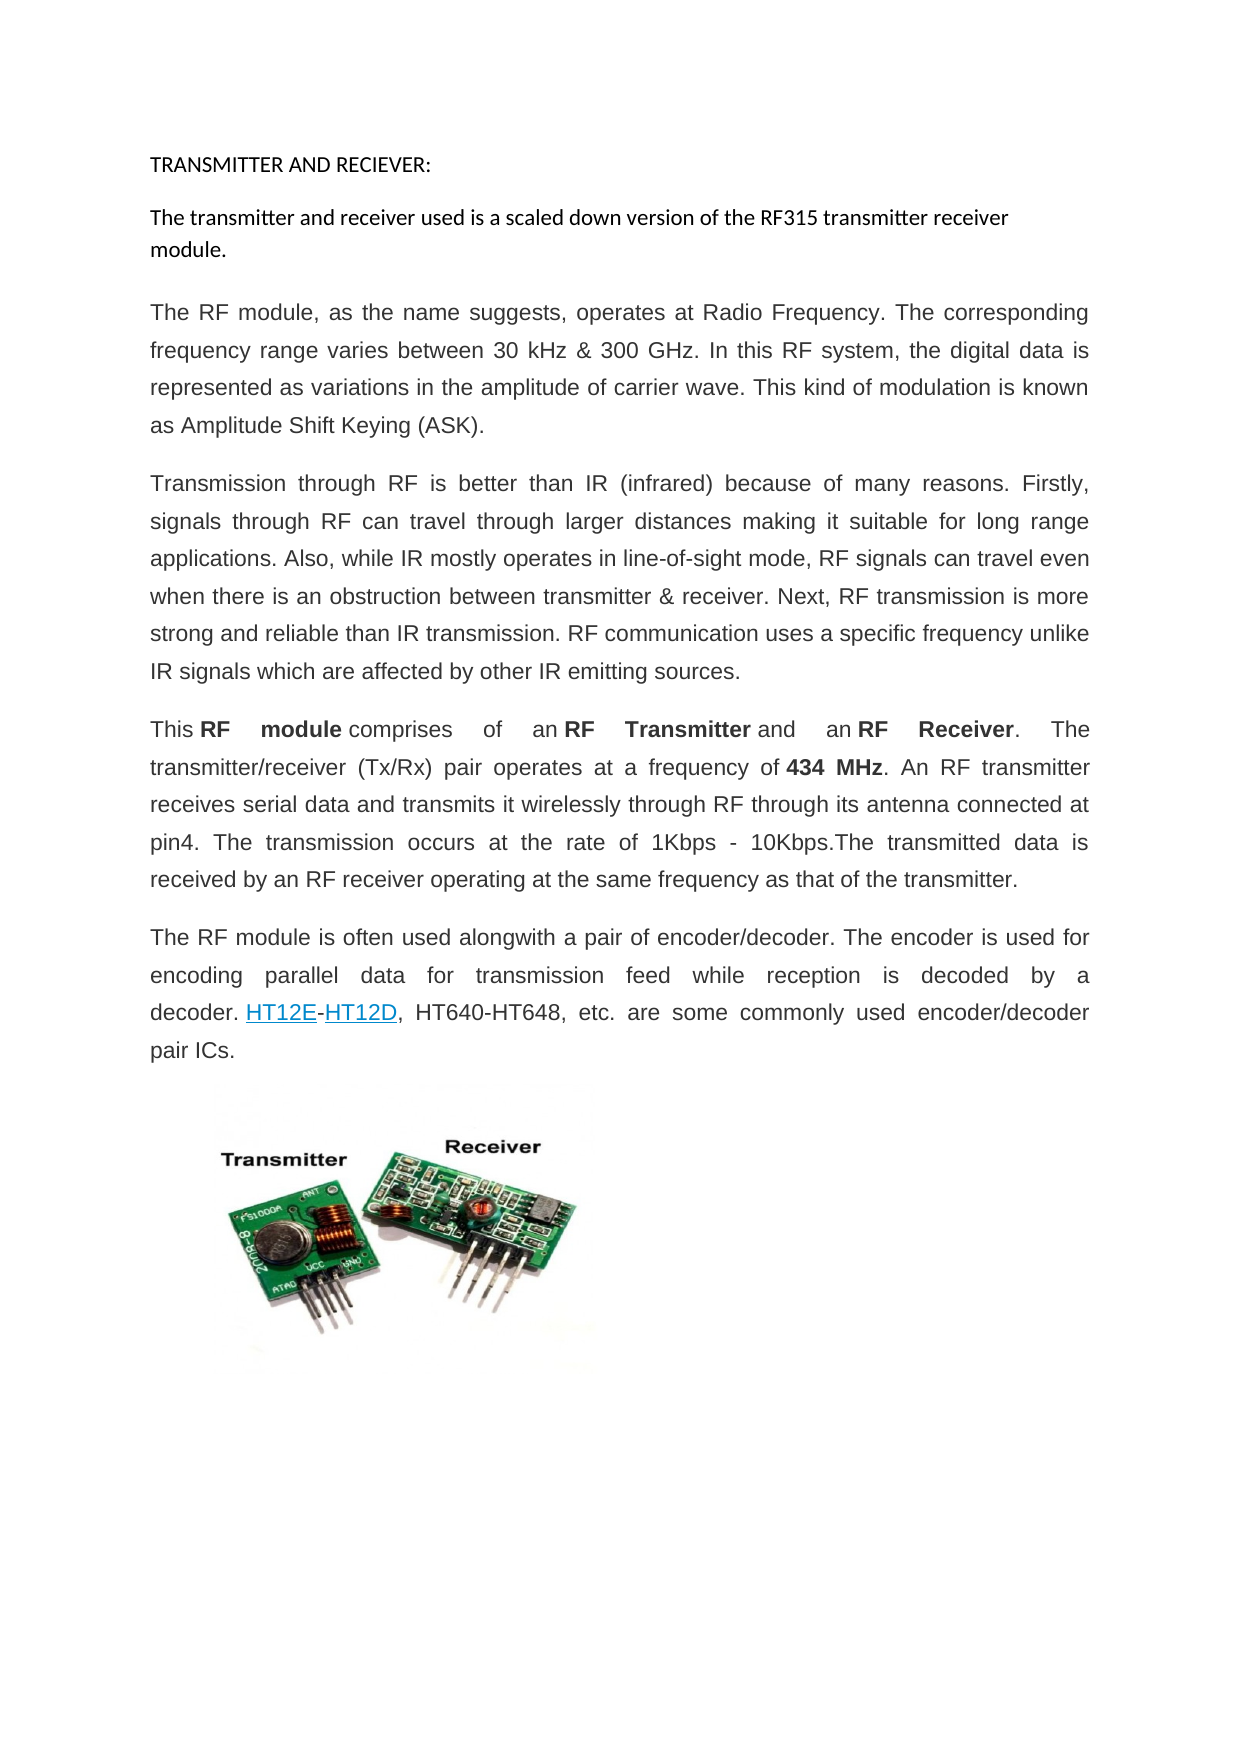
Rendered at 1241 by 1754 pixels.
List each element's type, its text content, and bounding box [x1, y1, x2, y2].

text TRANSMITTER AND RECIEVER: [150, 150, 1090, 178]
text The RF module, as the name suggests, operates at Radio Frequency. The corresponding frequency range varies between 30 kHz & 300 GHz. In this RF system, the digital data is represented as variations in the amplitude of carrier wave. This kind of modulation is known as Amplitude Shift Keying (ASK). [150, 288, 1090, 438]
text The RF module is often used alongwith a pair of encoder/decoder. The encoder is used for encoding parallel data for transmission feed while reception is decoded by a decoder. HT12E-HT12D, HT640-HT648, etc. are some commonly used encoder/decoder pair ICs. [150, 913, 1090, 1063]
picture [155, 1084, 654, 1374]
text The transmitter and receiver used is a scaled down version of the RF315 transmitter receiver module. [150, 203, 1090, 263]
text Transmission through RF is better than IR (infrared) because of many reasons. Firstly, signals through RF can travel through larger distances making it suitable for long range applications. Also, while IR mostly operates in line-of-sight mode, RF signals can travel even when there is an obstruction between transmitter & receiver. Next, RF transmission is more strong and reliable than IR transmission. RF communication uses a specific frequency unlike IR signals which are affected by other IR emitting sources. [150, 459, 1090, 684]
text This RF module comprises of an RF Transmitter and an RF Receiver. The transmitter/receiver (Tx/Rx) pair operates at a frequency of 434 MHz. An RF transmitter receives serial data and transmits it wirelessly through RF through its antenna connected at pin4. The transmission occurs at the rate of 1Kbps - 10Kbps.The transmitted data is received by an RF receiver operating at the same frequency as that of the transmitter. [150, 705, 1090, 892]
